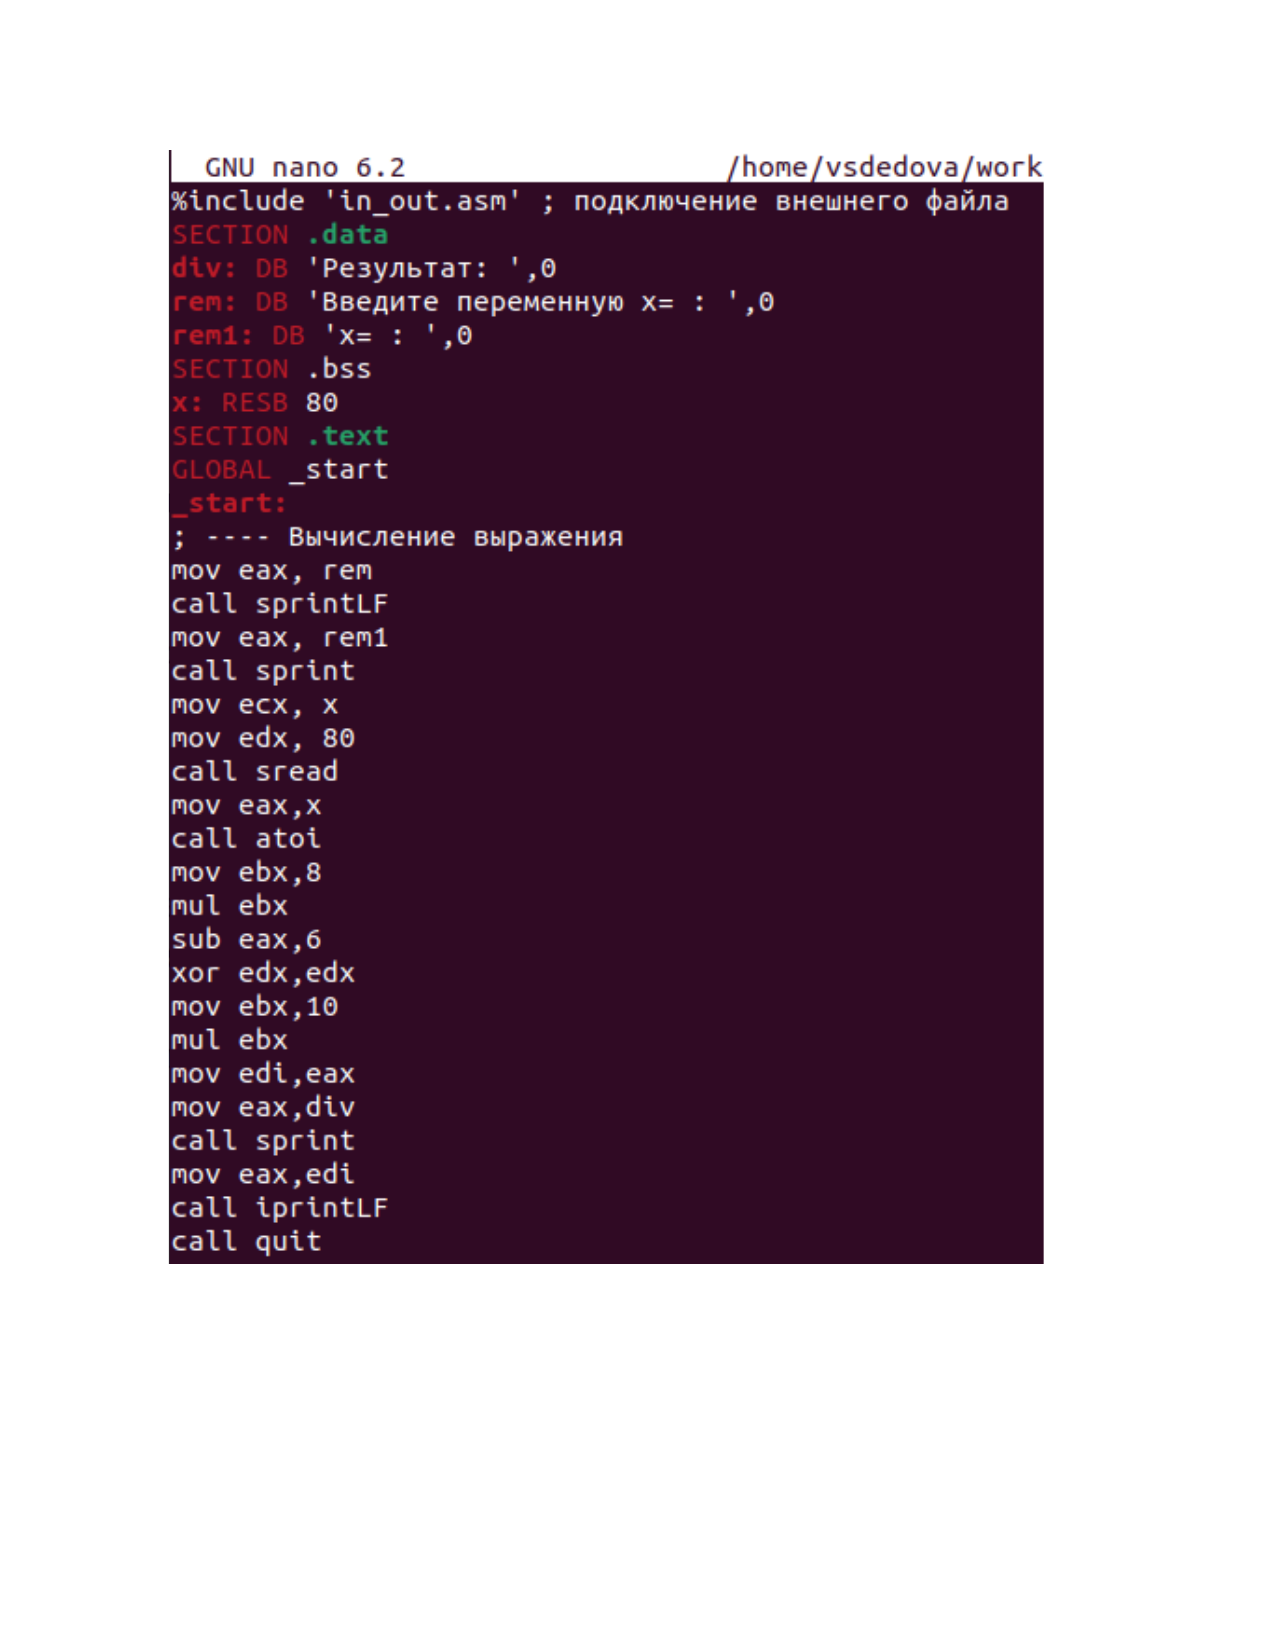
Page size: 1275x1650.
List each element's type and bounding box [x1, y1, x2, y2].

picture [168, 150, 1044, 1264]
text [150, 150, 1125, 1269]
